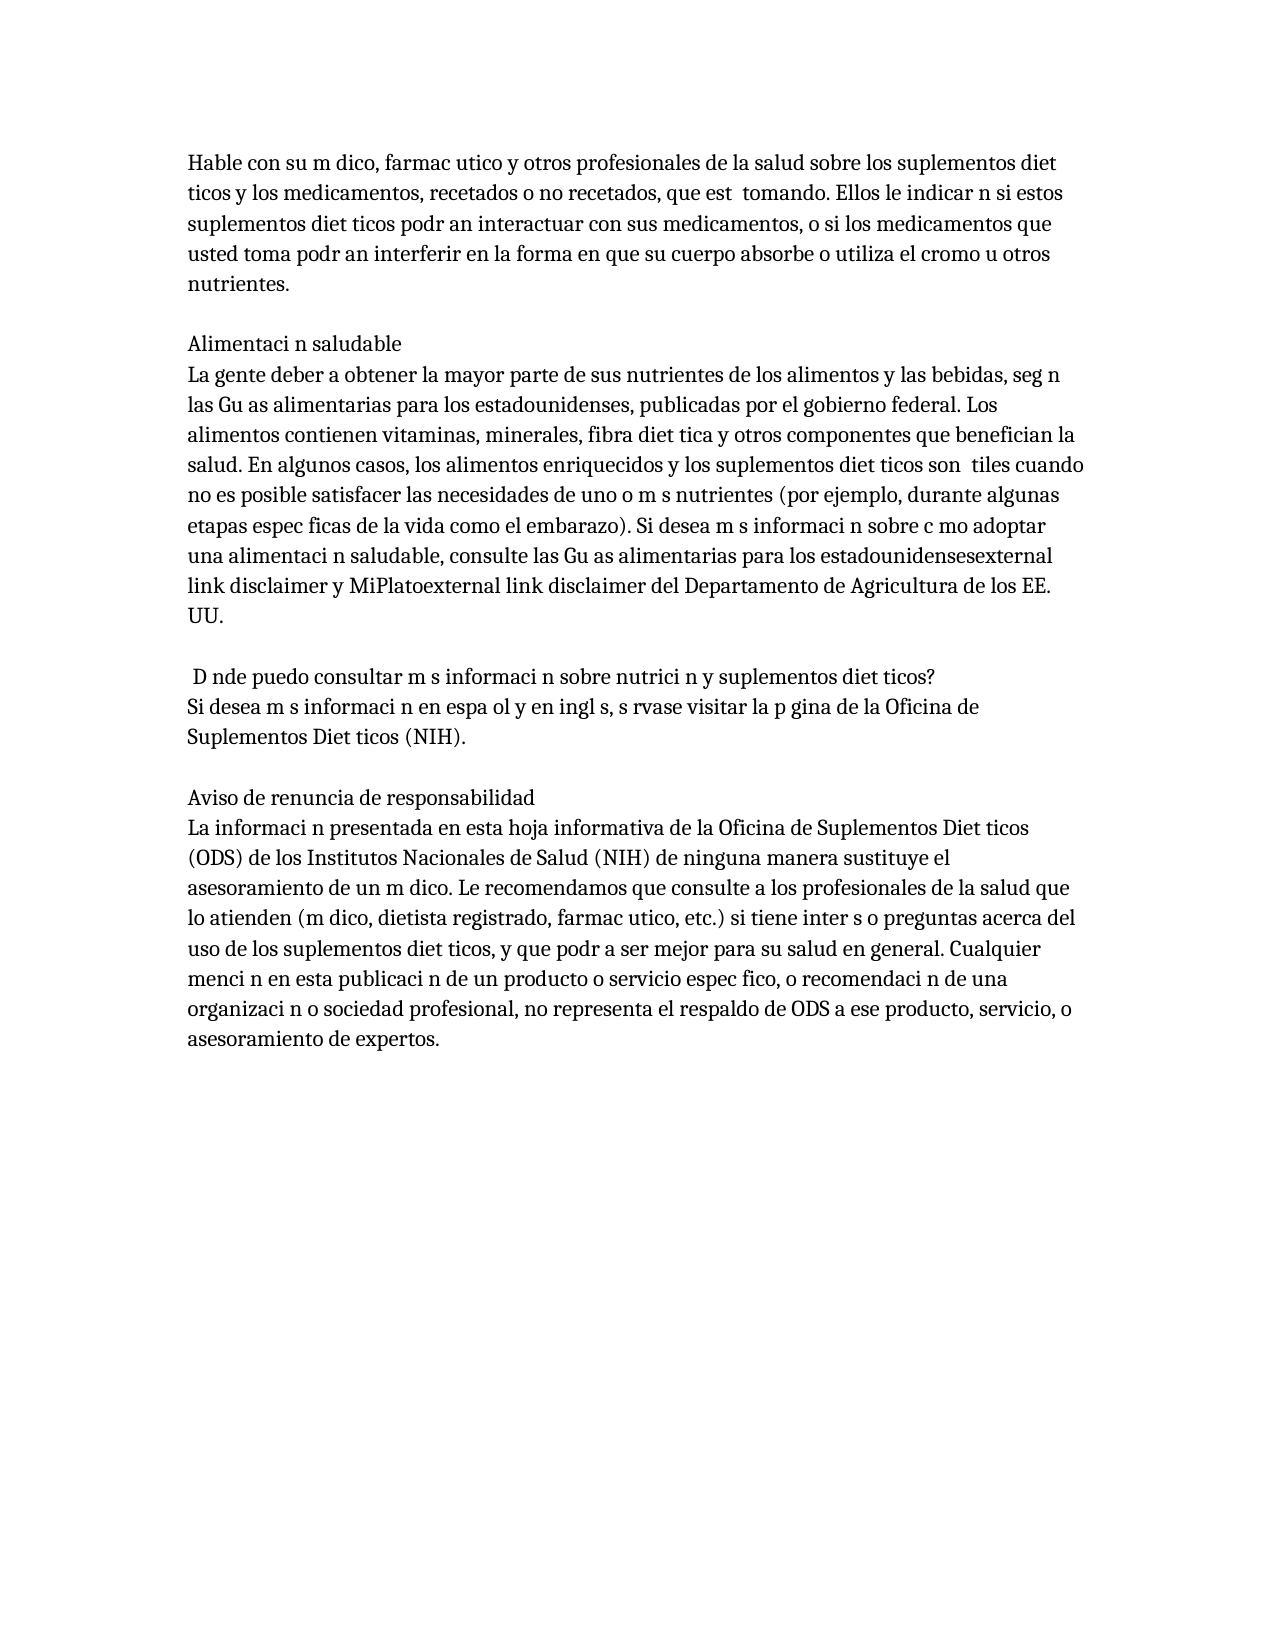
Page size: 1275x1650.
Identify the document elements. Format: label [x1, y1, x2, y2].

text [187, 150, 1087, 1052]
